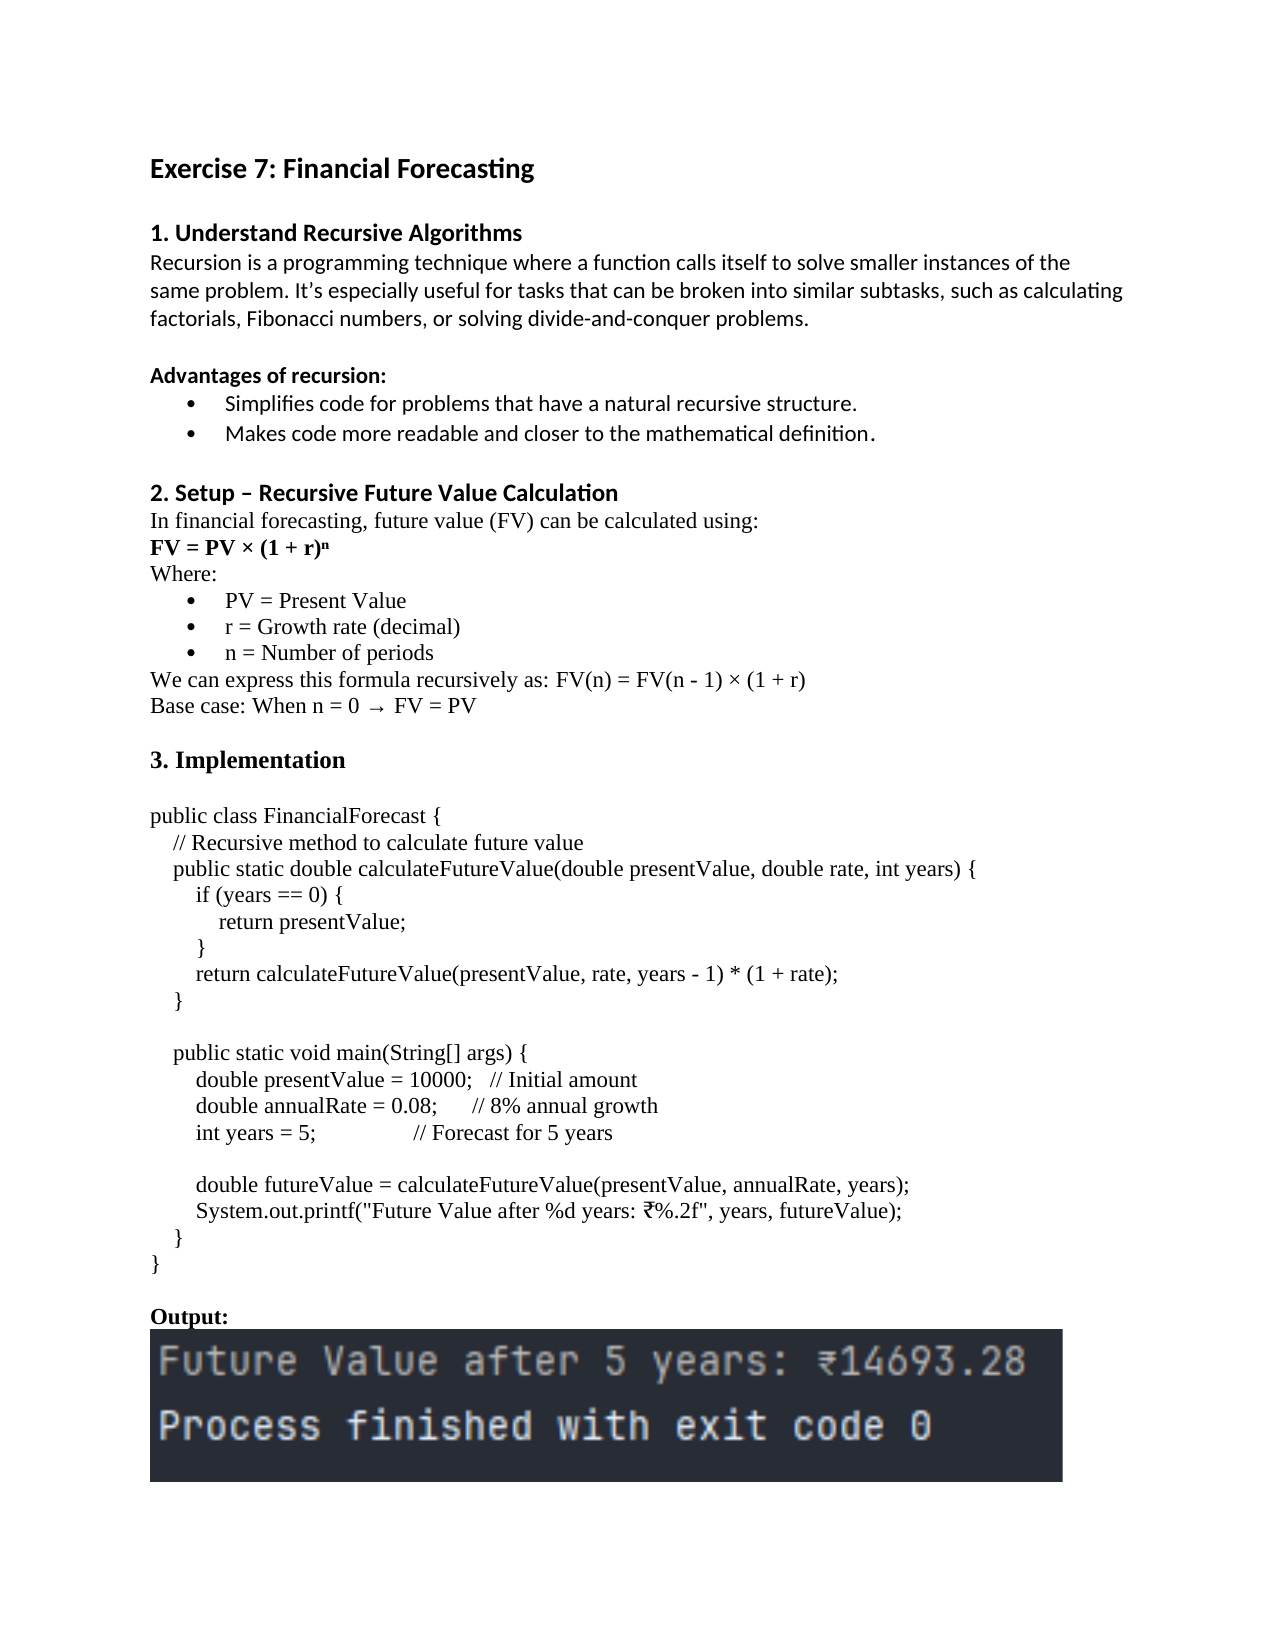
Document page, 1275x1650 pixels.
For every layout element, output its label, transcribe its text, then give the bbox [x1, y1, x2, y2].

text Output: [150, 1303, 1125, 1329]
text public class FinancialForecast { [150, 802, 1125, 829]
text 3. Implementation [150, 745, 1125, 773]
text int years = 5; // Forecast for 5 years [150, 1118, 1125, 1145]
text 1. Understand Recursive Algorithms [150, 218, 1125, 248]
text if (years == 0) { [150, 881, 1125, 908]
text } [150, 1224, 1125, 1250]
list n = Number of periods [187, 639, 1125, 666]
text public static void main(String[] args) { [150, 1039, 1125, 1066]
text } [150, 987, 1125, 1013]
text System.out.printf("Future Value after %d years: ₹%.2f", years, futureValue); [150, 1198, 1125, 1224]
text 2. Setup – Recursive Future Value Calculation [150, 477, 1125, 508]
text Where: [150, 560, 1125, 587]
text public static double calculateFutureValue(double presentValue, double rate, int years) { [150, 855, 1125, 881]
list PV = Present Value [187, 587, 1125, 613]
text } [150, 934, 1125, 960]
text We can express this formula recursively as: FV(n) = FV(n - 1) × (1 + r) Base case: When n = 0 → FV = PV [150, 666, 1125, 718]
text FV = PV × (1 + r)ⁿ [150, 534, 1125, 560]
list r = Growth rate (decimal) [187, 613, 1125, 639]
text double annualRate = 0.08; // 8% annual growth [150, 1092, 1125, 1118]
text Exercise 7: Financial Forecasting [150, 150, 1125, 186]
text // Recursive method to calculate future value [150, 829, 1125, 855]
text double futureValue = calculateFutureValue(presentValue, annualRate, years); [150, 1171, 1125, 1198]
list Simplifies code for problems that have a natural recursive structure. [187, 389, 1125, 417]
text return calculateFutureValue(presentValue, rate, years - 1) * (1 + rate); [150, 960, 1125, 987]
text double presentValue = 10000; // Initial amount [150, 1066, 1125, 1092]
text Recursion is a programming technique where a function calls itself to solve smaller instances of the same problem. It’s especially useful for tasks that can be broken into similar subtasks, such as calculating factorials, Fibonacci numbers, or solving divide-and-conquer problems. [150, 248, 1125, 332]
text return presentValue; [150, 908, 1125, 934]
list Makes code more readable and closer to the mathematical definition. [187, 417, 1125, 448]
text } [150, 1250, 1125, 1277]
text In financial forecasting, future value (FV) can be calculated using: [150, 508, 1125, 534]
picture [150, 1329, 1063, 1482]
text Advantages of recursion: [150, 361, 1125, 389]
